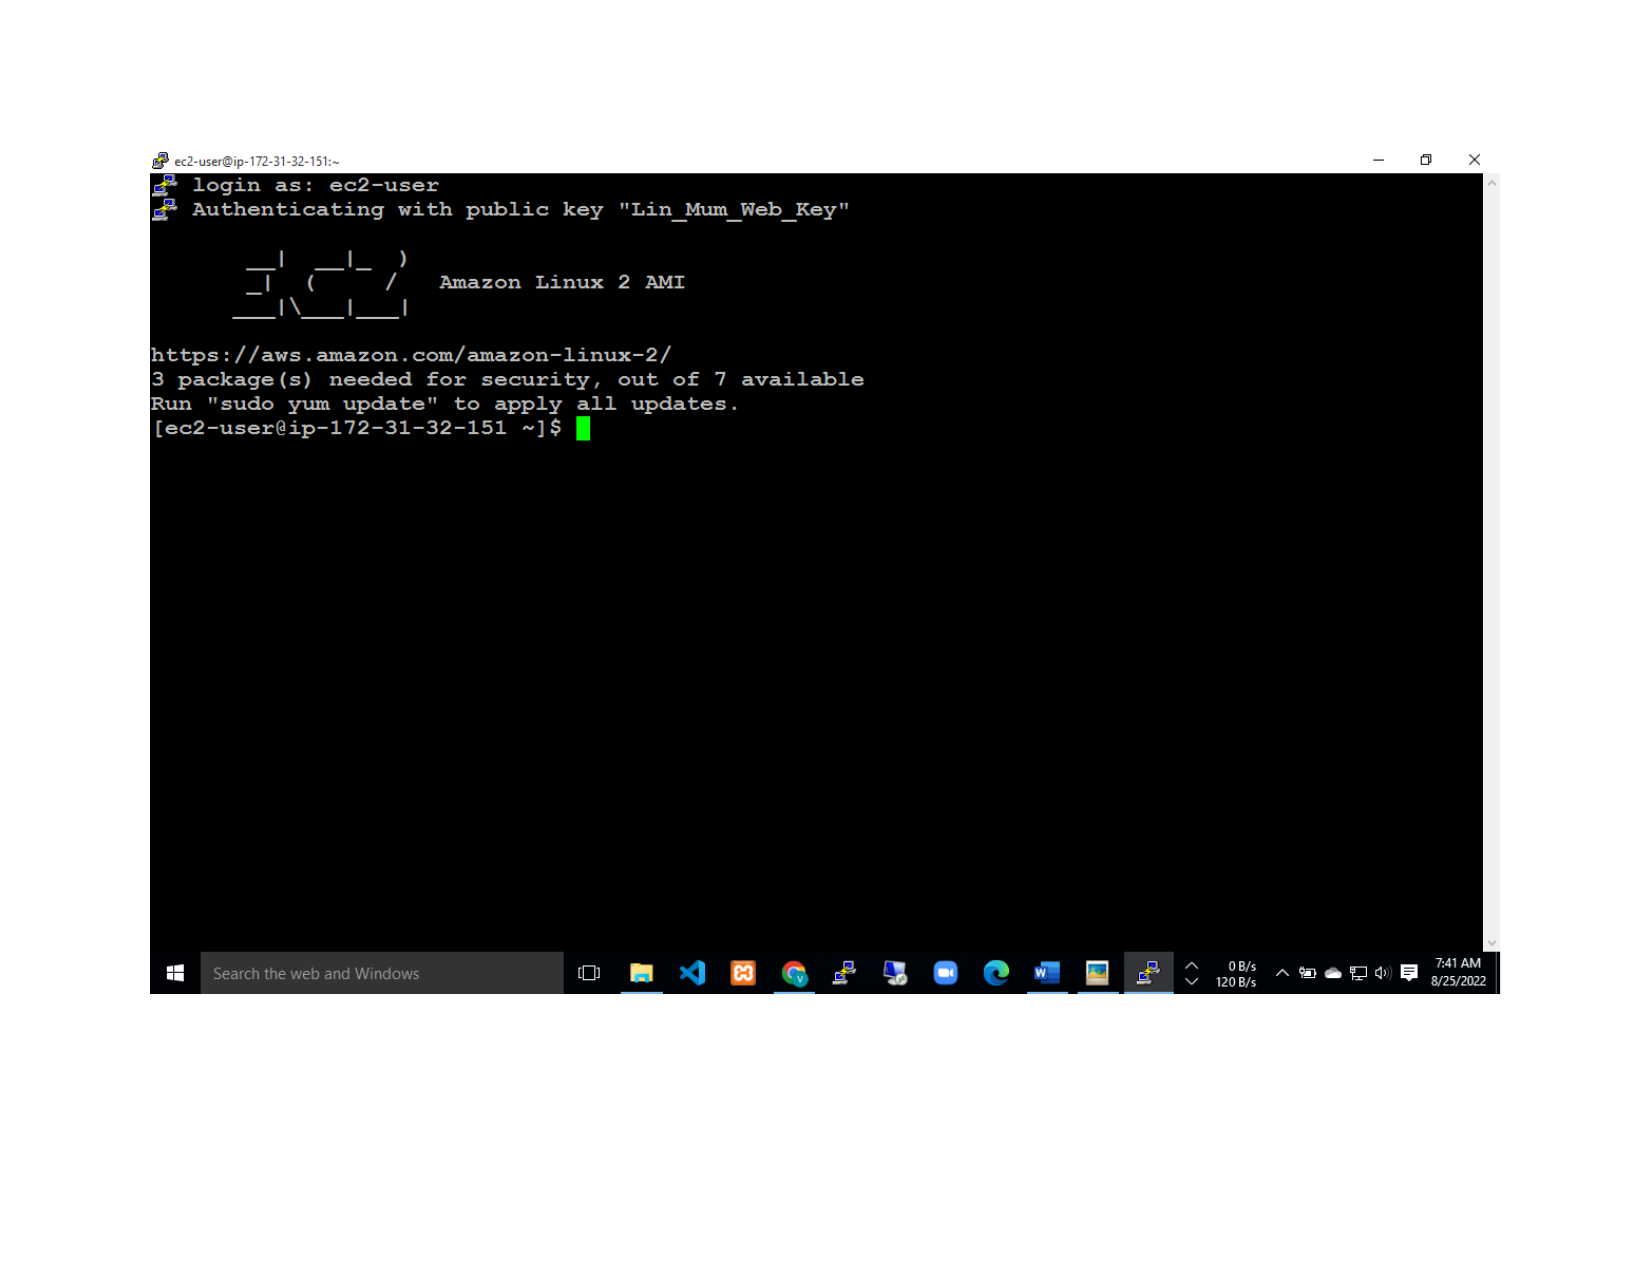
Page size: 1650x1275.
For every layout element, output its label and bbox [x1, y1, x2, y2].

picture [150, 150, 1500, 994]
